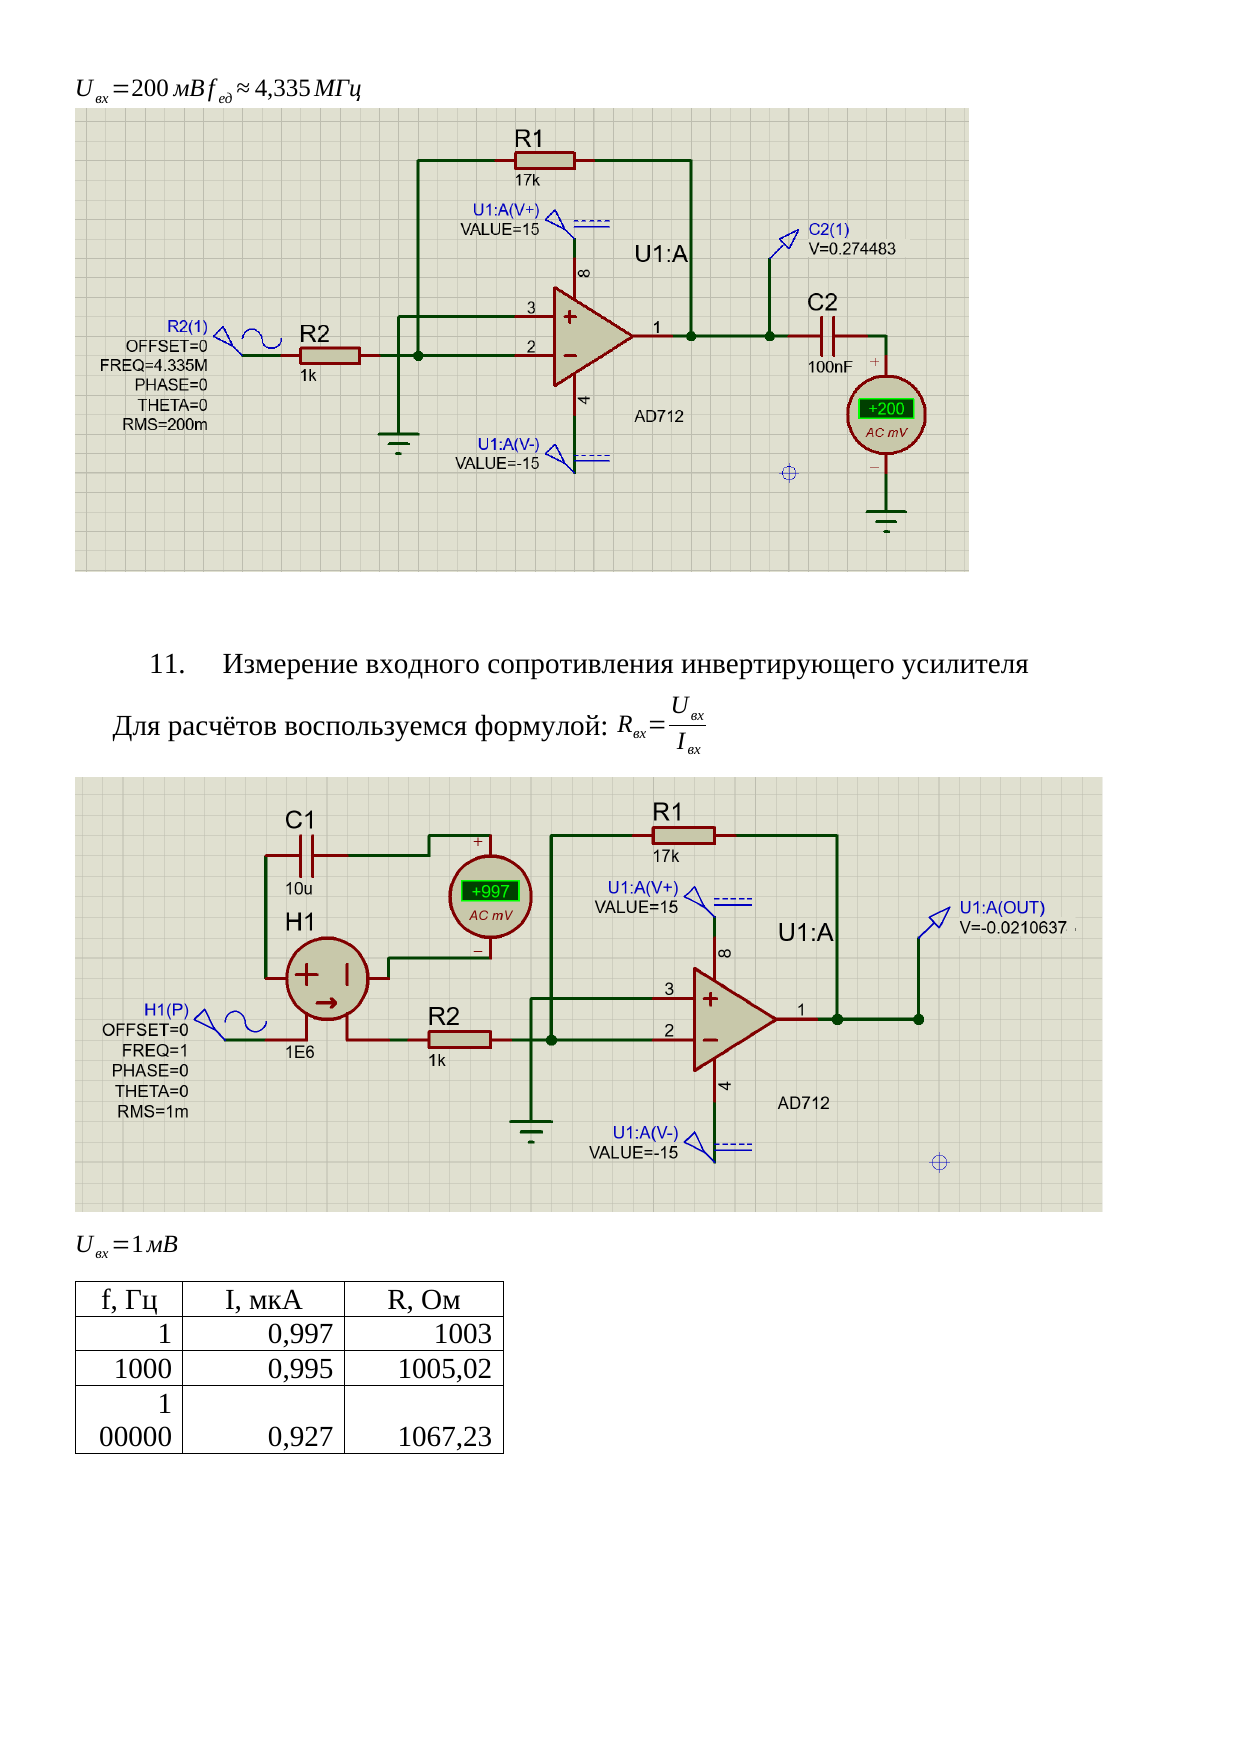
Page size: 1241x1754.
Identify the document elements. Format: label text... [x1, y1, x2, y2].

table_cell 0,995 [183, 1351, 344, 1385]
table_header R, Ом [345, 1282, 503, 1316]
table_header f, Гц [76, 1282, 182, 1316]
table_cell 0,997 [183, 1317, 344, 1350]
table_cell 1005,02 [345, 1351, 503, 1385]
list Измерение входного сопротивления инвертирующего усилителя [75, 646, 1165, 679]
table_cell 0,927 [183, 1386, 344, 1453]
table_cell 1067,23 [345, 1386, 503, 1453]
text Для расчётов воспользуемся формулой: [112, 692, 1165, 758]
picture [75, 777, 1103, 1212]
table_cell 1 [76, 1317, 182, 1350]
table_cell 1003 [345, 1317, 503, 1350]
table_header I, мкА [183, 1282, 344, 1316]
picture [75, 108, 969, 572]
table_cell 1000 [76, 1351, 182, 1385]
table_cell 100000 [76, 1386, 182, 1453]
